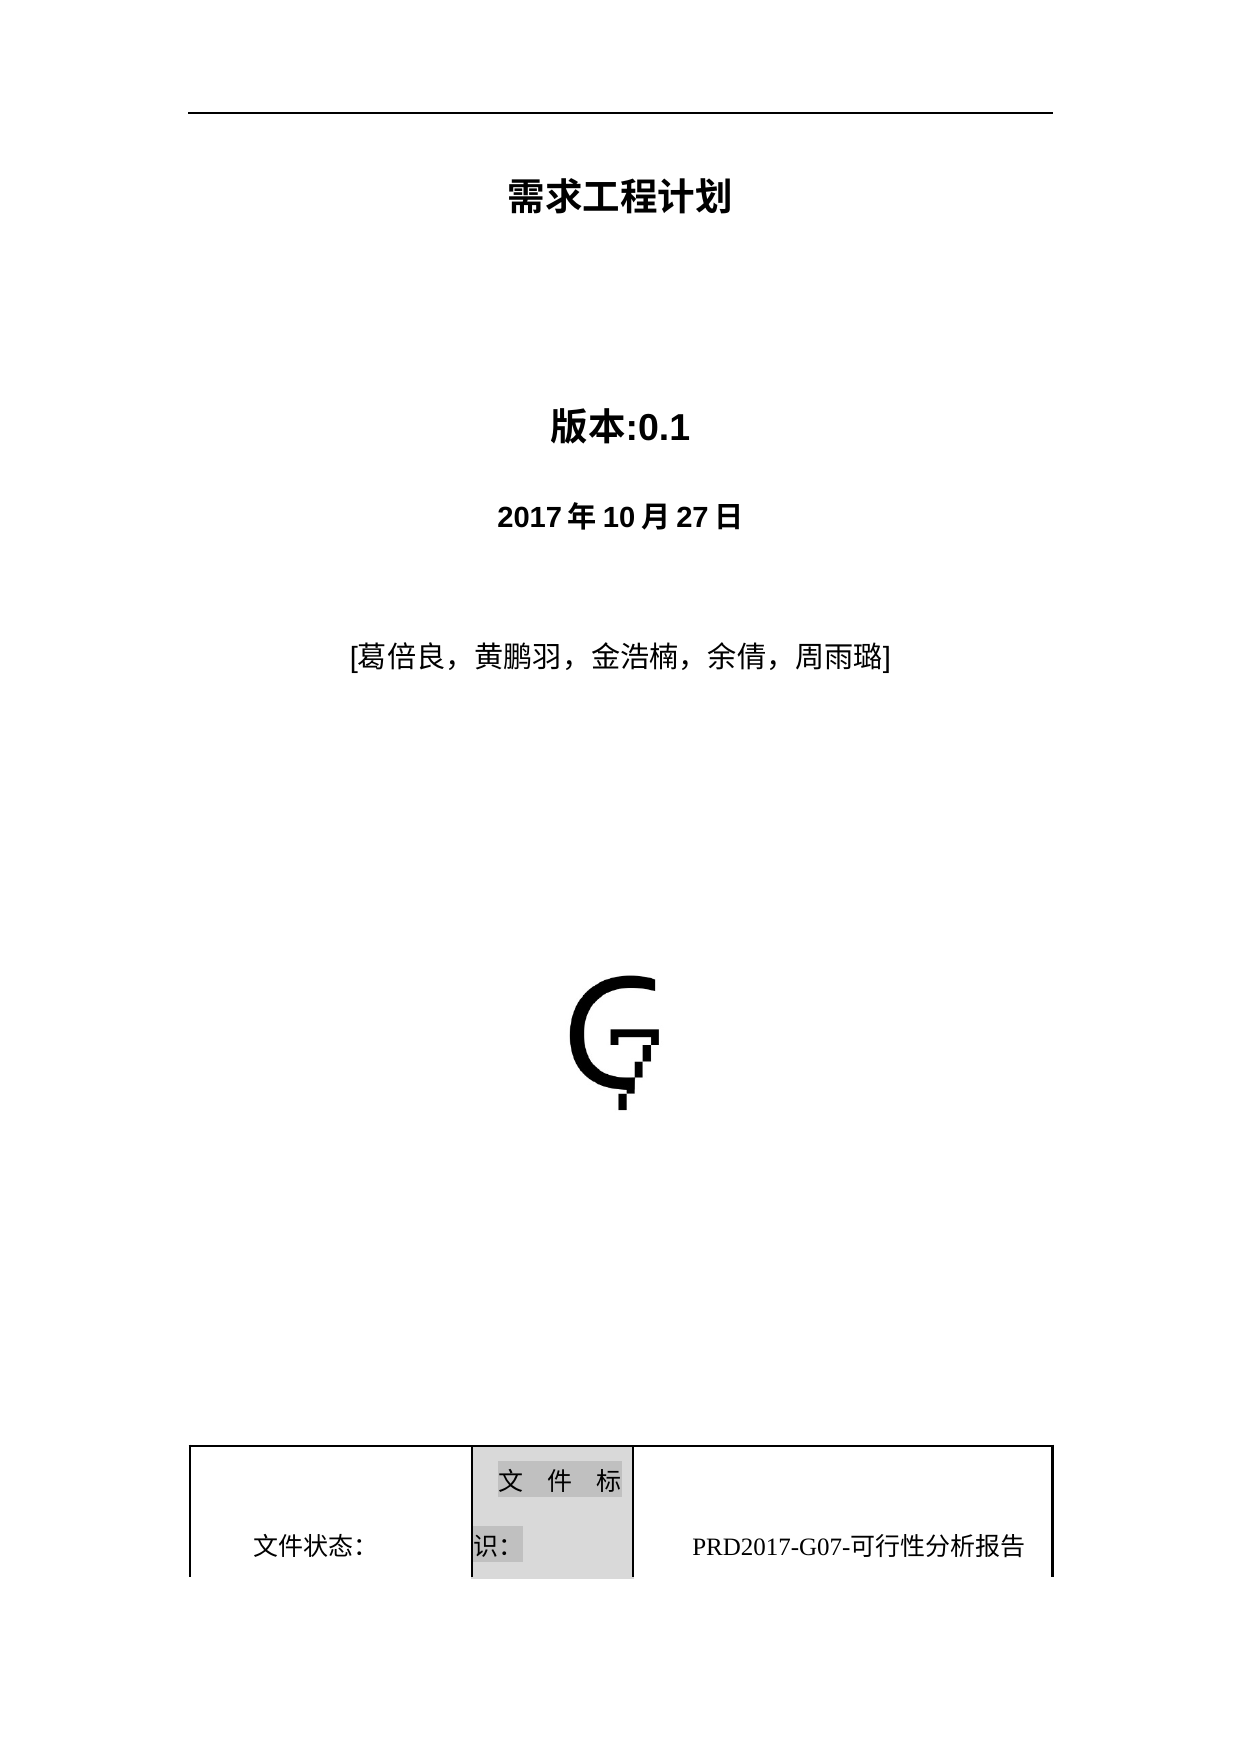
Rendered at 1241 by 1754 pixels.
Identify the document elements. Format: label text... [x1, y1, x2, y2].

title 版本:0.1 [187, 392, 1053, 457]
picture [428, 860, 812, 1243]
table_header PRD2017-G07-可行性分析报告 [634, 1447, 1051, 1577]
table_header 文件标识： [473, 1447, 632, 1577]
table_header 文件状态： [191, 1447, 471, 1577]
title 需求工程计划 [187, 162, 1053, 227]
title 2017年10月27日 [187, 482, 1053, 547]
title [葛倍良，黄鹏羽，金浩楠，余倩，周雨璐] [187, 622, 1053, 687]
